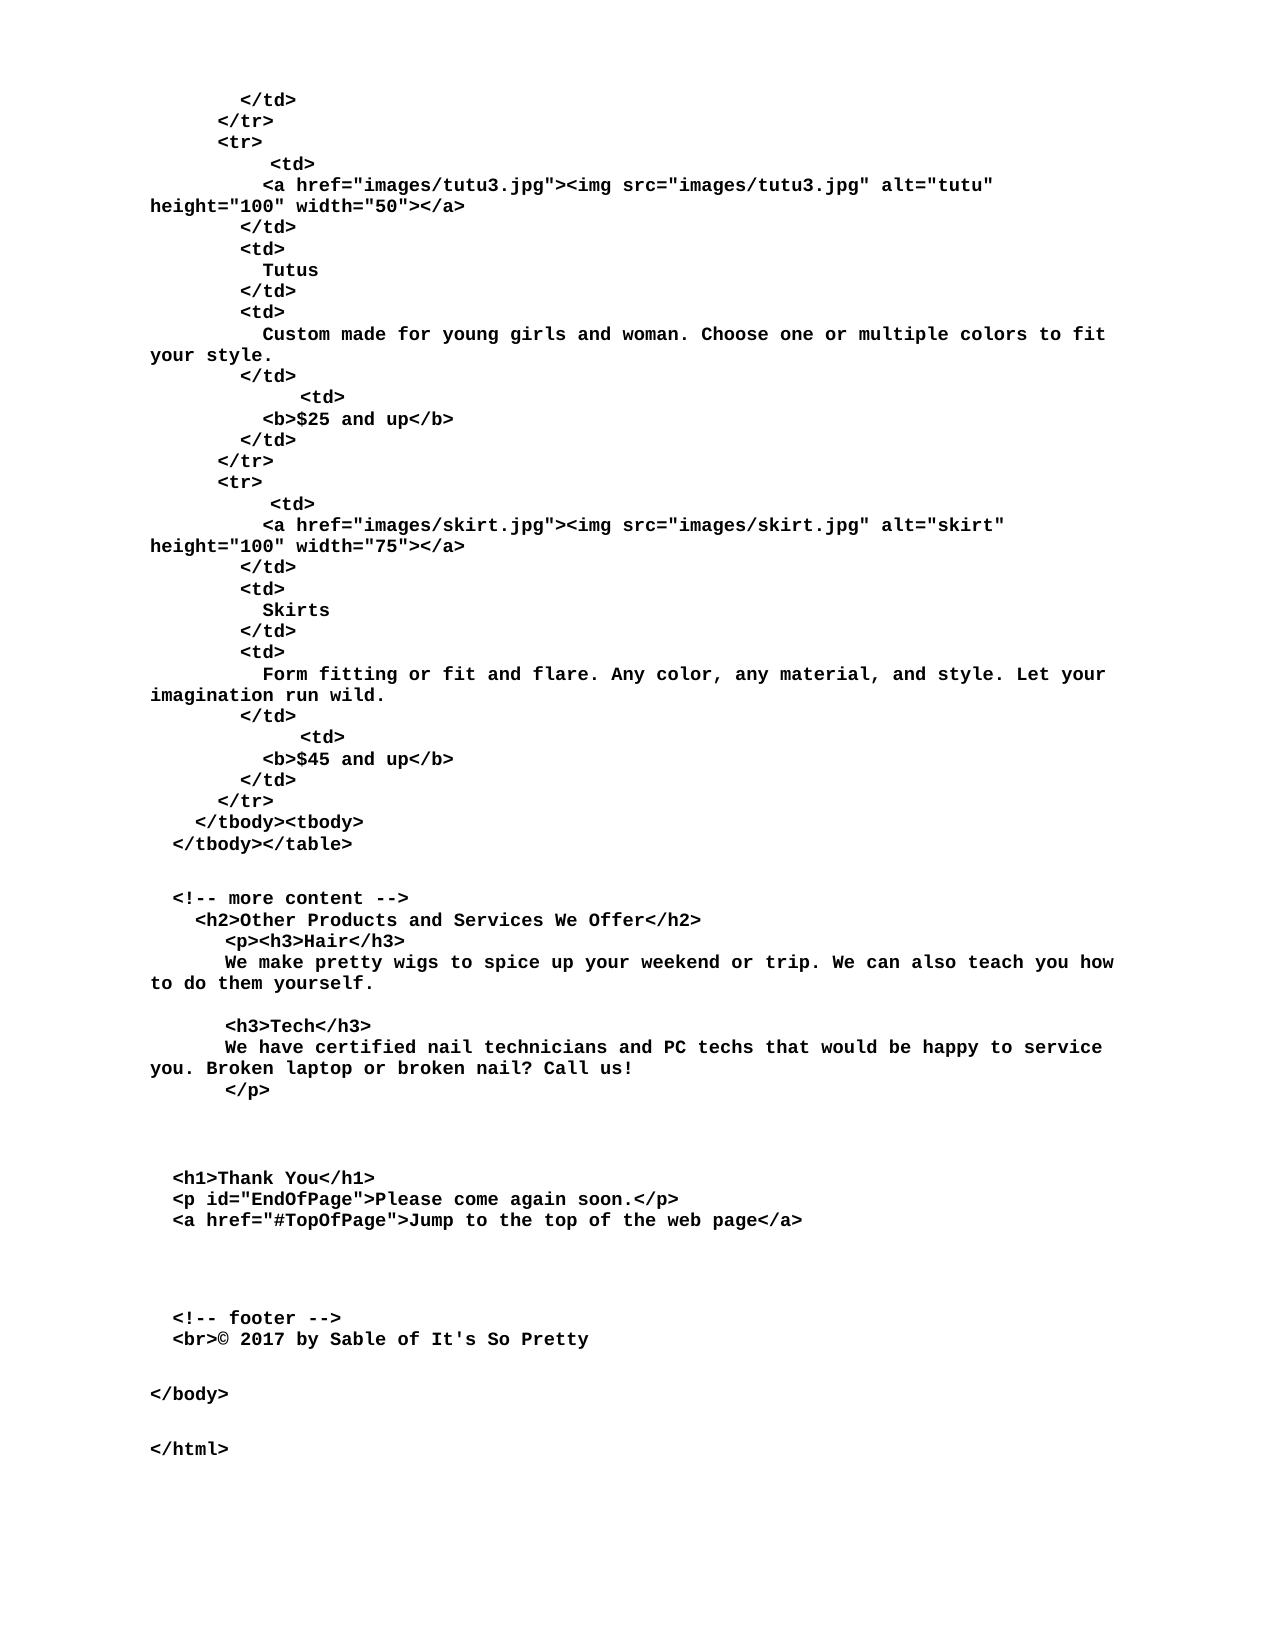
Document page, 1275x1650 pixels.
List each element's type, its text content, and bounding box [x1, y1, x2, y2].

text We have certified nail technicians and PC techs that would be happy to service you. Broken laptop or broken nail? Call us! [150, 1038, 1125, 1080]
text </td> [150, 558, 1125, 579]
text <h1>Thank You</h1> [150, 1169, 1125, 1190]
text <!-- more content --> [150, 889, 1125, 910]
text </td> [150, 431, 1125, 452]
text </td> [150, 218, 1125, 239]
text <td> [150, 494, 1125, 516]
text <td> [150, 303, 1125, 324]
text <td> [150, 643, 1125, 664]
text </tr> [150, 112, 1125, 133]
text </tr> [150, 792, 1125, 813]
text <tr> [150, 473, 1125, 494]
text <p><h3>Hair</h3> [150, 932, 1125, 953]
text Tutus [150, 261, 1125, 282]
text </tbody></table> [150, 834, 1125, 856]
text </td> [150, 707, 1125, 728]
text <td> [150, 388, 1125, 409]
text <br>© 2017 by Sable of It's So Pretty [150, 1330, 1125, 1351]
text </tbody><tbody> [150, 813, 1125, 834]
text </tr> [150, 452, 1125, 473]
text <!-- footer --> [150, 1308, 1125, 1330]
text <h2>Other Products and Services We Offer</h2> [150, 910, 1125, 932]
text </td> [150, 91, 1125, 112]
text <td> [150, 579, 1125, 601]
text Custom made for young girls and woman. Choose one or multiple colors to fit your style. [150, 324, 1125, 367]
text </td> [150, 282, 1125, 303]
text <td> [150, 154, 1125, 176]
text </body> [150, 1384, 1125, 1406]
text <tr> [150, 133, 1125, 154]
text We make pretty wigs to spice up your weekend or trip. We can also teach you how to do them yourself. [150, 953, 1125, 995]
text <b>$25 and up</b> [150, 409, 1125, 431]
text <td> [150, 239, 1125, 261]
text </td> [150, 367, 1125, 388]
text <a href="images/tutu3.jpg"><img src="images/tutu3.jpg" alt="tutu" height="100" width="50"></a> [150, 176, 1125, 218]
text <b>$45 and up</b> [150, 749, 1125, 771]
text </td> [150, 771, 1125, 792]
text </td> [150, 622, 1125, 643]
text <a href="images/skirt.jpg"><img src="images/skirt.jpg" alt="skirt" height="100" width="75"></a> [150, 516, 1125, 558]
text </p> [150, 1080, 1125, 1102]
text <a href="#TopOfPage">Jump to the top of the web page</a> [150, 1211, 1125, 1232]
text Form fitting or fit and flare. Any color, any material, and style. Let your imagination run wild. [150, 664, 1125, 707]
text <p id="EndOfPage">Please come again soon.</p> [150, 1190, 1125, 1211]
text <h3>Tech</h3> [150, 1017, 1125, 1038]
text <td> [150, 728, 1125, 749]
text </html> [150, 1439, 1125, 1461]
text Skirts [150, 601, 1125, 622]
